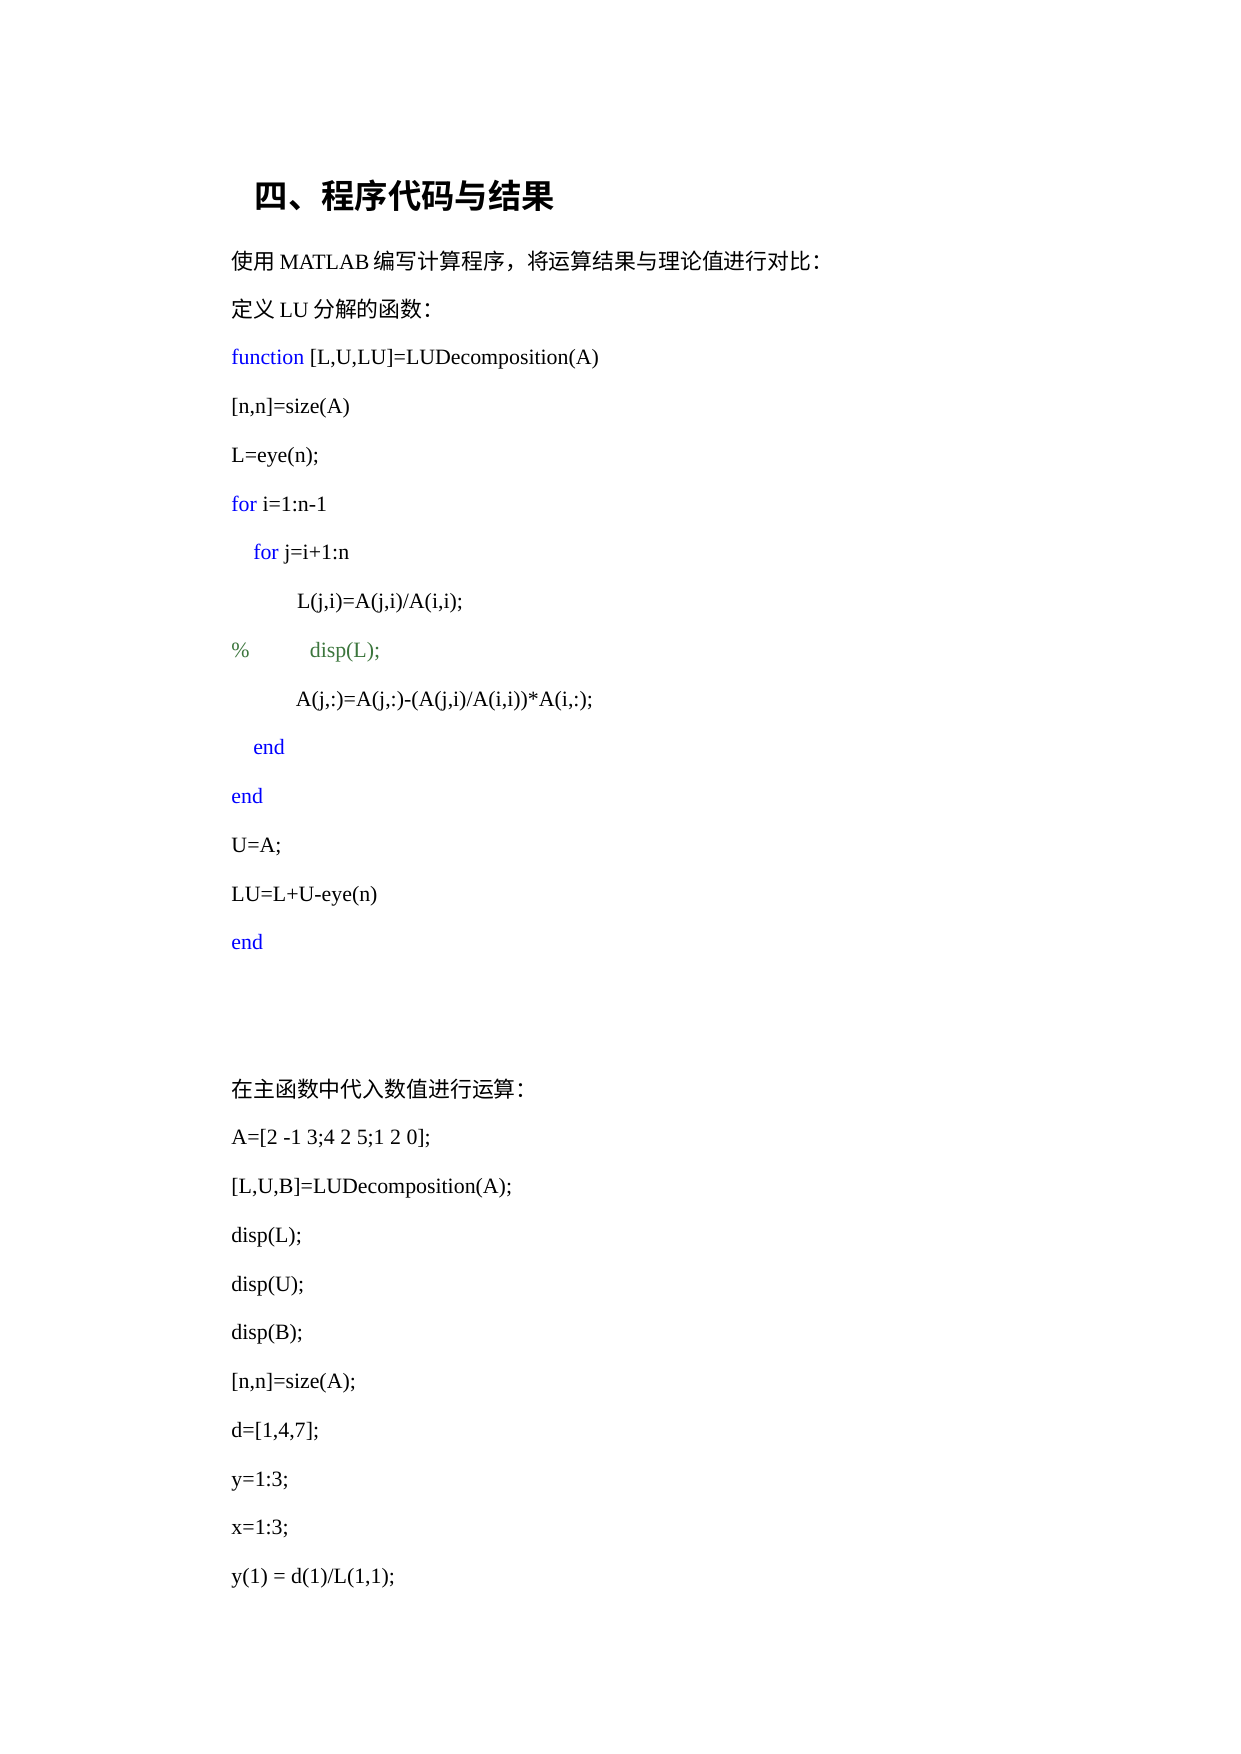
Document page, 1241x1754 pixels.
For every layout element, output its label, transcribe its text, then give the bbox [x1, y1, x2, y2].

text end [187, 926, 1053, 958]
text y(1) = d(1)/L(1,1); [187, 1559, 1053, 1592]
text for i=1:n-1 [187, 487, 1053, 519]
text d=[1,4,7]; [187, 1413, 1053, 1446]
subtitle 四、程序代码与结果 [187, 162, 1053, 227]
text A(j,:)=A(j,:)-(A(j,i)/A(i,i))*A(i,:); [187, 682, 1053, 714]
text for j=i+1:n [187, 536, 1053, 568]
text disp(U); [187, 1267, 1053, 1299]
text [L,U,B]=LUDecomposition(A); [187, 1169, 1053, 1202]
text 使用MATLAB编写计算程序，将运算结果与理论值进行对比： [187, 243, 1053, 276]
text L(j,i)=A(j,i)/A(i,i); [187, 584, 1053, 617]
text disp(B); [187, 1316, 1053, 1348]
text [n,n]=size(A); [187, 1364, 1053, 1397]
text y=1:3; [187, 1462, 1053, 1494]
text function [L,U,LU]=LUDecomposition(A) [187, 341, 1053, 373]
text 定义LU分解的函数： [187, 292, 1053, 324]
text U=A; [187, 828, 1053, 861]
text LU=L+U-eye(n) [187, 877, 1053, 909]
text disp(L); [187, 1218, 1053, 1251]
text % disp(L); [187, 633, 1053, 666]
text end [187, 779, 1053, 812]
text L=eye(n); [187, 438, 1053, 471]
text [n,n]=size(A) [187, 389, 1053, 422]
text x=1:3; [187, 1511, 1053, 1543]
text end [187, 731, 1053, 763]
text 在主函数中代入数值进行运算： [187, 1072, 1053, 1104]
text A=[2 -1 3;4 2 5;1 2 0]; [187, 1121, 1053, 1153]
